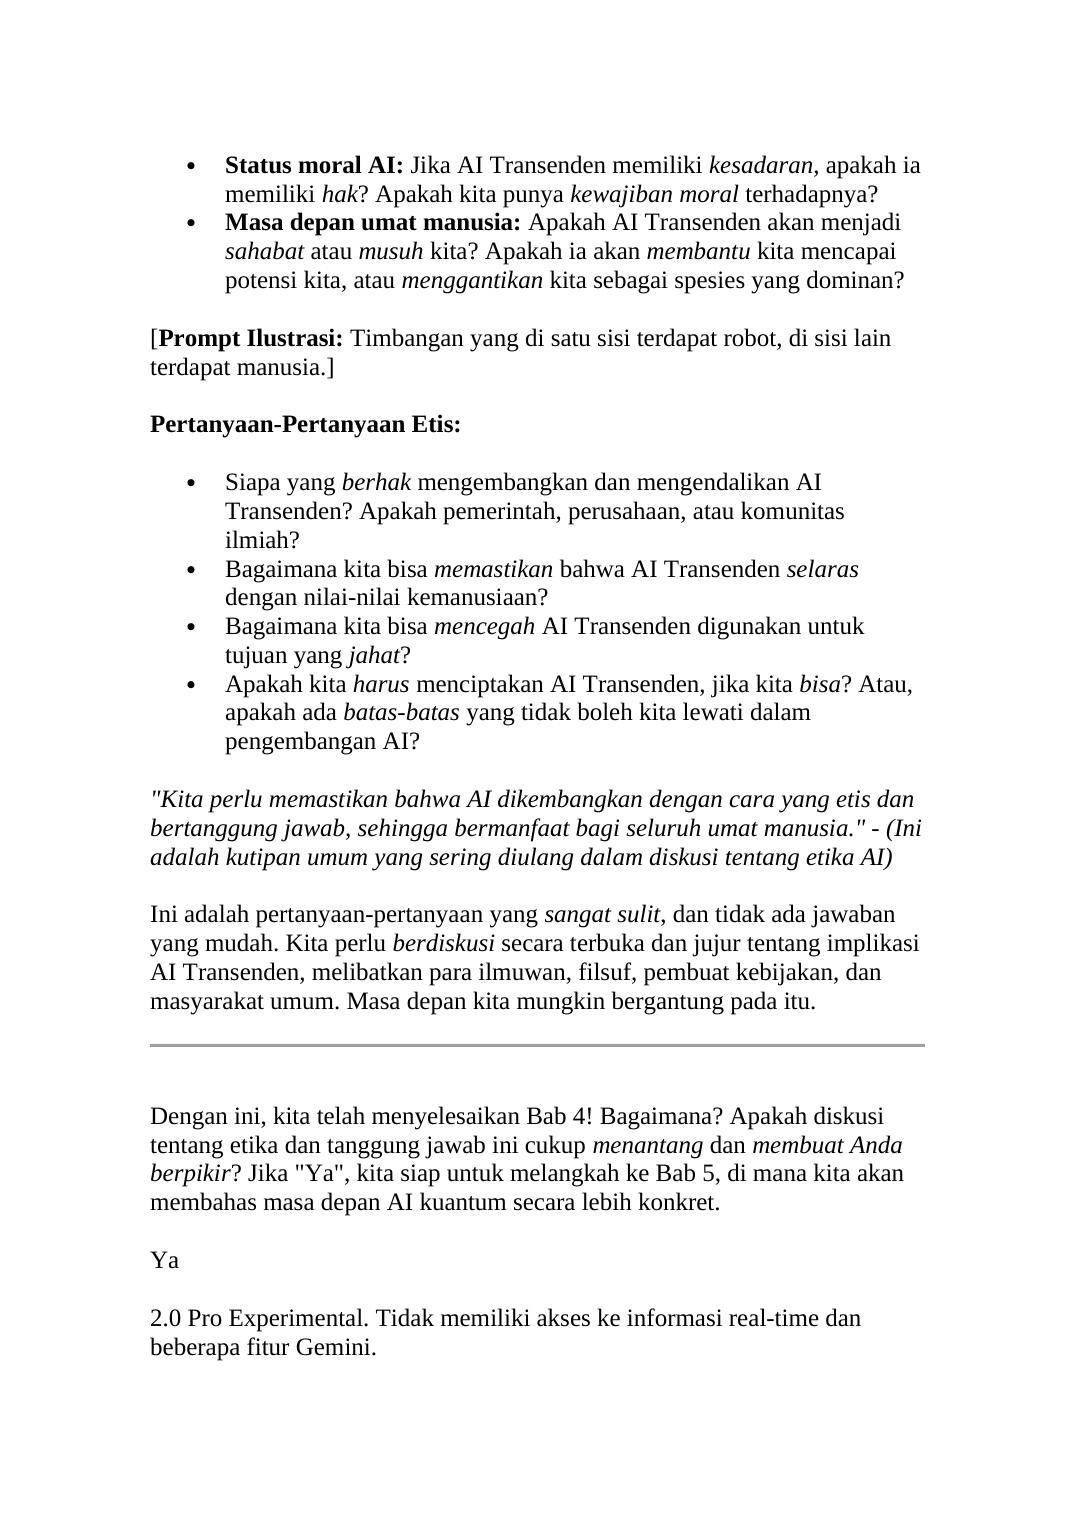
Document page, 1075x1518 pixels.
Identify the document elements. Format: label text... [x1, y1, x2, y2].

text Ya [150, 1245, 925, 1274]
text Dengan ini, kita telah menyelesaikan Bab 4! Bagaimana? Apakah diskusi tentang etika dan tanggung jawab ini cukup menantang dan membuat Anda berpikir? Jika "Ya", kita siap untuk melangkah ke Bab 5, di mana kita akan membahas masa depan AI kuantum secara lebih konkret. [150, 1101, 925, 1216]
list Siapa yang berhak mengembangkan dan mengendalikan AI Transenden? Apakah pemerintah, perusahaan, atau komunitas ilmiah? [187, 467, 925, 554]
list Status moral AI: Jika AI Transenden memiliki kesadaran, apakah ia memiliki hak? Apakah kita punya kewajiban moral terhadapnya? [187, 150, 925, 207]
text "Kita perlu memastikan bahwa AI dikembangkan dengan cara yang etis dan bertanggung jawab, sehingga bermanfaat bagi seluruh umat manusia." - (Ini adalah kutipan umum yang sering diulang dalam diskusi tentang etika AI) [150, 784, 925, 870]
list Bagaimana kita bisa mencegah AI Transenden digunakan untuk tujuan yang jahat? [187, 611, 925, 669]
list Masa depan umat manusia: Apakah AI Transenden akan menjadi sahabat atau musuh kita? Apakah ia akan membantu kita mencapai potensi kita, atau menggantikan kita sebagai spesies yang dominan? [187, 207, 925, 294]
text Pertanyaan-Pertanyaan Etis: [150, 409, 925, 438]
list Bagaimana kita bisa memastikan bahwa AI Transenden selaras dengan nilai-nilai kemanusiaan? [187, 554, 925, 611]
list Apakah kita harus menciptakan AI Transenden, jika kita bisa? Atau, apakah ada batas-batas yang tidak boleh kita lewati dalam pengembangan AI? [187, 669, 925, 755]
text [Prompt Ilustrasi: Timbangan yang di satu sisi terdapat robot, di sisi lain terdapat manusia.] [150, 323, 925, 380]
text Ini adalah pertanyaan-pertanyaan yang sangat sulit, dan tidak ada jawaban yang mudah. Kita perlu berdiskusi secara terbuka dan jujur tentang implikasi AI Transenden, melibatkan para ilmuwan, filsuf, pembuat kebijakan, dan masyarakat umum. Masa depan kita mungkin bergantung pada itu. [150, 899, 925, 1014]
text 2.0 Pro Experimental. Tidak memiliki akses ke informasi real-time dan beberapa fitur Gemini. [150, 1303, 925, 1361]
